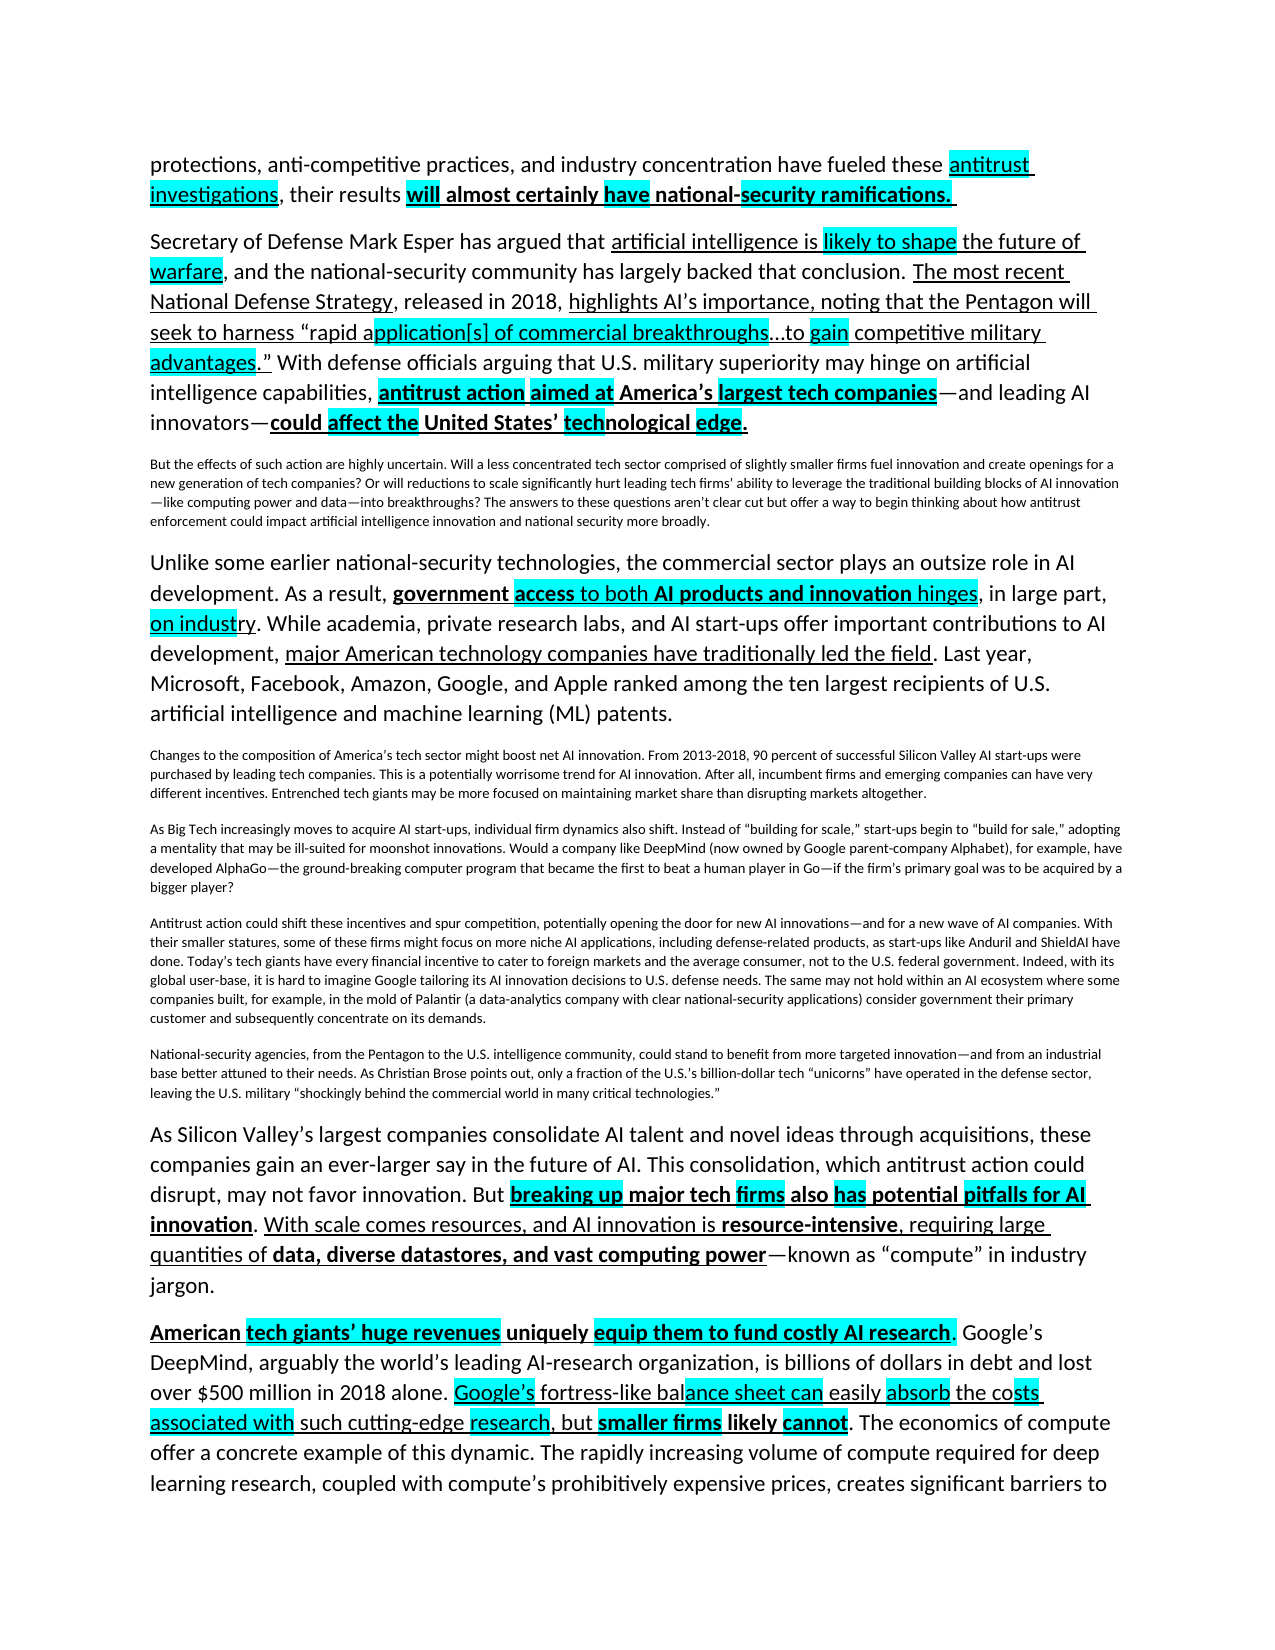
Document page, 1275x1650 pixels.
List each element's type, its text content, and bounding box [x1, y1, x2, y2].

text National-security agencies, from the Pentagon to the U.S. intelligence community, could stand to benefit from more targeted innovation—and from an industrial base better attuned to their needs. As Christian Brose points out, only a fraction of the U.S.’s billion-dollar tech “unicorns” have operated in the defense sector, leaving the U.S. military “shockingly behind the commercial world in many critical technologies.” [150, 1046, 1125, 1102]
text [150, 1318, 1125, 1497]
text But the effects of such action are highly uncertain. Will a less concentrated tech sector comprised of slightly smaller firms fuel innovation and create openings for a new generation of tech companies? Or will reductions to scale significantly hurt leading tech firms’ ability to leverage the traditional building blocks of AI innovation—like computing power and data—into breakthroughs? The answers to these questions aren’t clear cut but offer a way to begin thinking about how antitrust enforcement could impact artificial intelligence innovation and national security more broadly. [150, 455, 1125, 531]
text As Silicon Valley’s largest companies consolidate AI talent and novel ideas through acquisitions, these companies gain an ever-larger say in the future of AI. This consolidation, which antitrust action could disrupt, may not favor innovation. But breaking up major tech firms also has potential pitfalls for AI innovation. With scale comes resources, and AI innovation is resource-intensive, requiring large quantities of data, diverse datastores, and vast computing power—known as “compute” in industry jargon. [150, 1120, 1125, 1299]
text As Big Tech increasingly moves to acquire AI start-ups, individual firm dynamics also shift. Instead of “building for scale,” start-ups begin to “build for sale,” adopting a mentality that may be ill-suited for moonshot innovations. Would a company like DeepMind (now owned by Google parent-company Alphabet), for example, have developed AlphaGo—the ground-breaking computer program that became the first to beat a human player in Go—if the firm’s primary goal was to be acquired by a bigger player? [150, 821, 1125, 896]
text Antitrust action could shift these incentives and spur competition, potentially opening the door for new AI innovations—and for a new wave of AI companies. With their smaller statures, some of these firms might focus on more niche AI applications, including defense-related products, as start-ups like Anduril and ShieldAI have done. Today’s tech giants have every financial incentive to cater to foreign markets and the average consumer, not to the U.S. federal government. Indeed, with its global user-base, it is hard to imagine Google tailoring its AI innovation decisions to U.S. defense needs. The same may not hold within an AI ecosystem where some companies built, for example, in the mold of Palantir (a data-analytics company with clear national-security applications) consider government their primary customer and subsequently concentrate on its demands. [150, 914, 1125, 1028]
text Secretary of Defense Mark Esper has argued that artificial intelligence is likely to shape the future of warfare, and the national-security community has largely backed that conclusion. The most recent National Defense Strategy, released in 2018, highlights AI’s importance, noting that the Pentagon will seek to harness “rapid application[s] of commercial breakthroughs…to gain competitive military advantages.” With defense officials arguing that U.S. military superiority may hinge on artificial intelligence capabilities, antitrust action aimed at America’s largest tech companies—and leading AI innovators—could affect the United States’ technological edge. [150, 227, 1125, 436]
text Unlike some earlier national-security technologies, the commercial sector plays an outsize role in AI development. As a result, government access to both AI products and innovation hinges, in large part, on industry. While academia, private research labs, and AI start-ups offer important contributions to AI development, major American technology companies have traditionally led the field. Last year, Microsoft, Facebook, Amazon, Google, and Apple ranked among the ten largest recipients of U.S. artificial intelligence and machine learning (ML) patents. [150, 548, 1125, 728]
text Changes to the composition of America’s tech sector might boost net AI innovation. From 2013-2018, 90 percent of successful Silicon Valley AI start-ups were purchased by leading tech companies. This is a potentially worrisome trend for AI innovation. After all, incumbent firms and emerging companies can have very different incentives. Entrenched tech giants may be more focused on maintaining market share than disrupting markets altogether. [150, 746, 1125, 803]
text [150, 150, 1125, 208]
